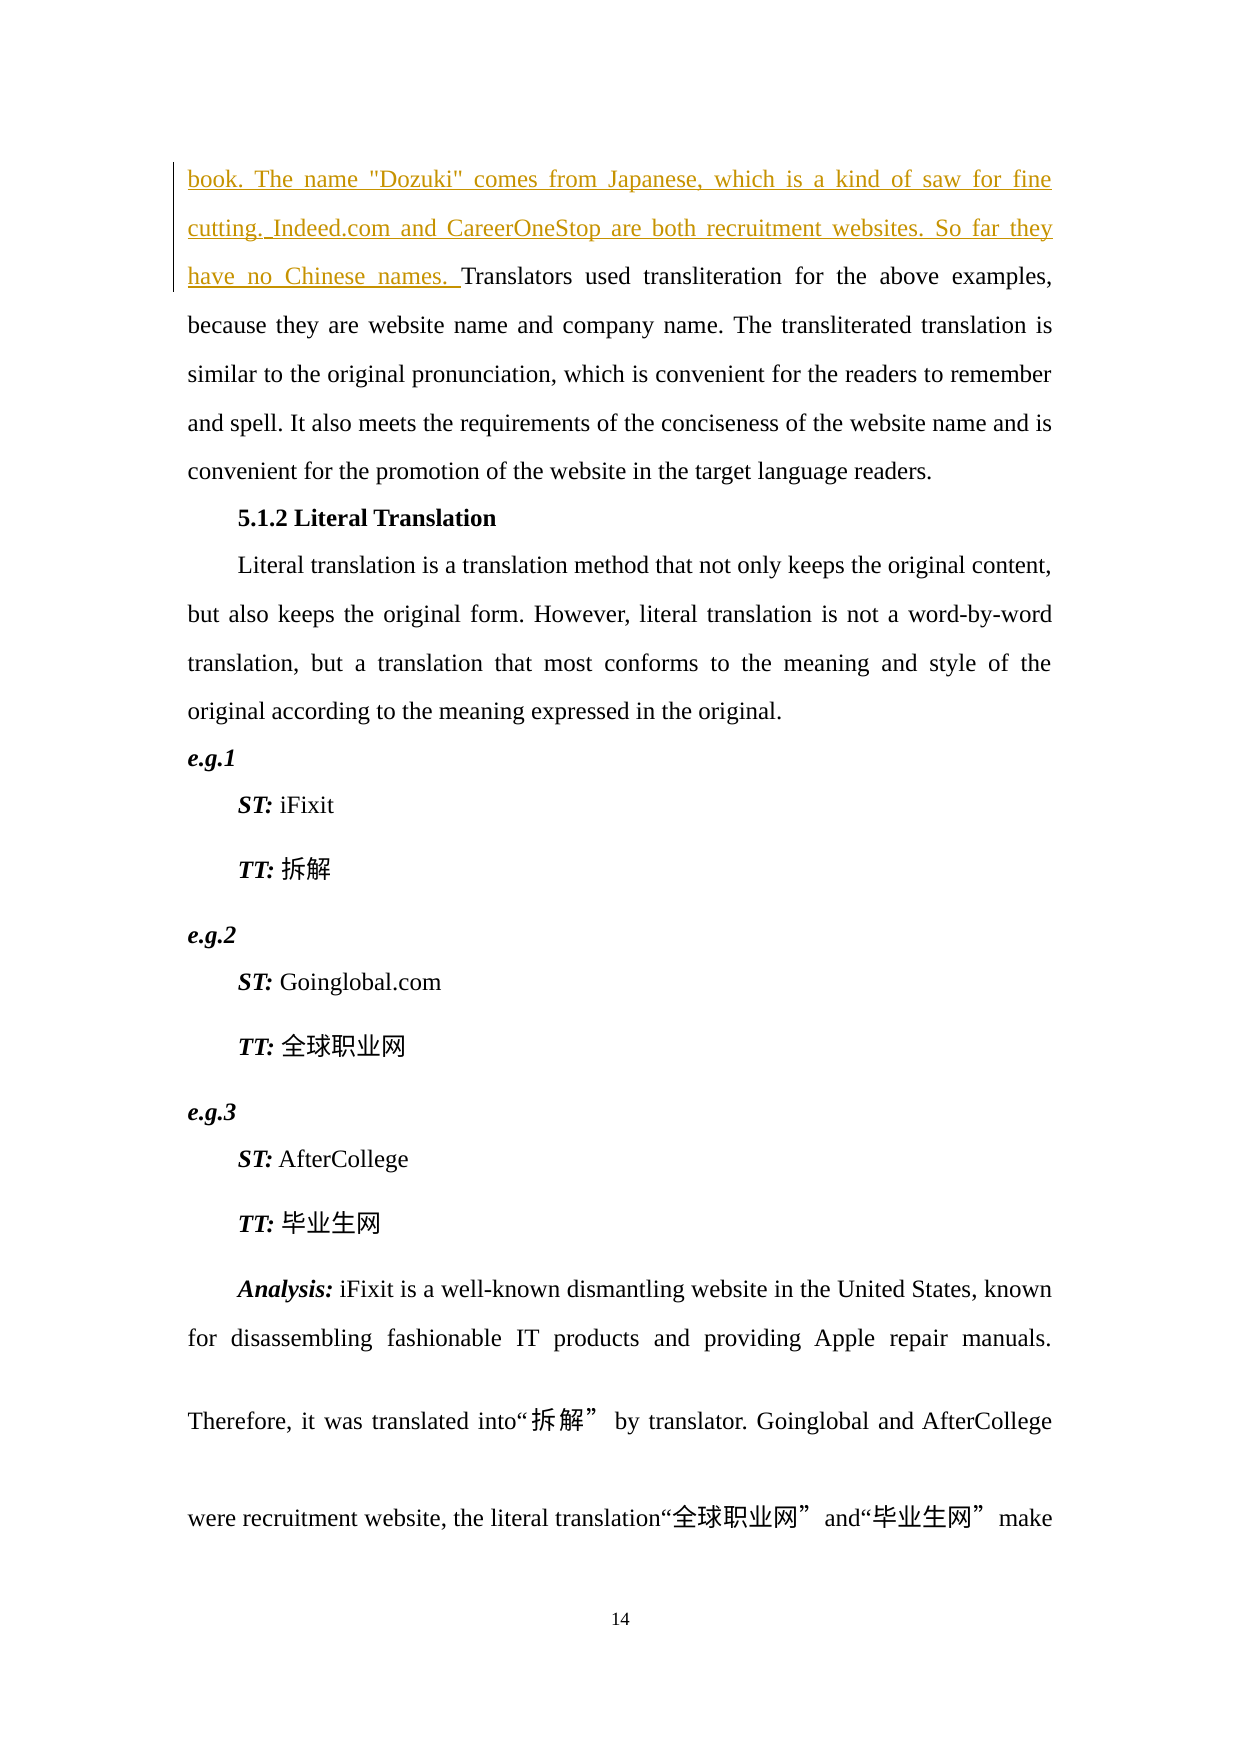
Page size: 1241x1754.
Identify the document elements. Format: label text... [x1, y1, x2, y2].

text e.g.3 [187, 1095, 1053, 1128]
text Literal translation is a translation method that not only keeps the original content, but also keeps the original form. However, literal translation is not a word-by-word translation, but a translation that most conforms to the meaning and style of the original according to the meaning expressed in the original. [187, 548, 1053, 727]
text ST: Goinglobal.com [187, 965, 1053, 998]
text TT: 全球职业网 [187, 1012, 1053, 1077]
text TT: 毕业生网 [187, 1189, 1053, 1254]
text e.g.2 [187, 918, 1053, 951]
text ST: iFixit [187, 788, 1053, 821]
text e.g.1 [187, 741, 1053, 774]
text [187, 1272, 1053, 1548]
subtitle 5.1.2 Literal Translation [187, 501, 1053, 534]
text ST: AfterCollege [187, 1142, 1053, 1174]
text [187, 162, 1053, 487]
text TT: 拆解 [187, 835, 1053, 900]
